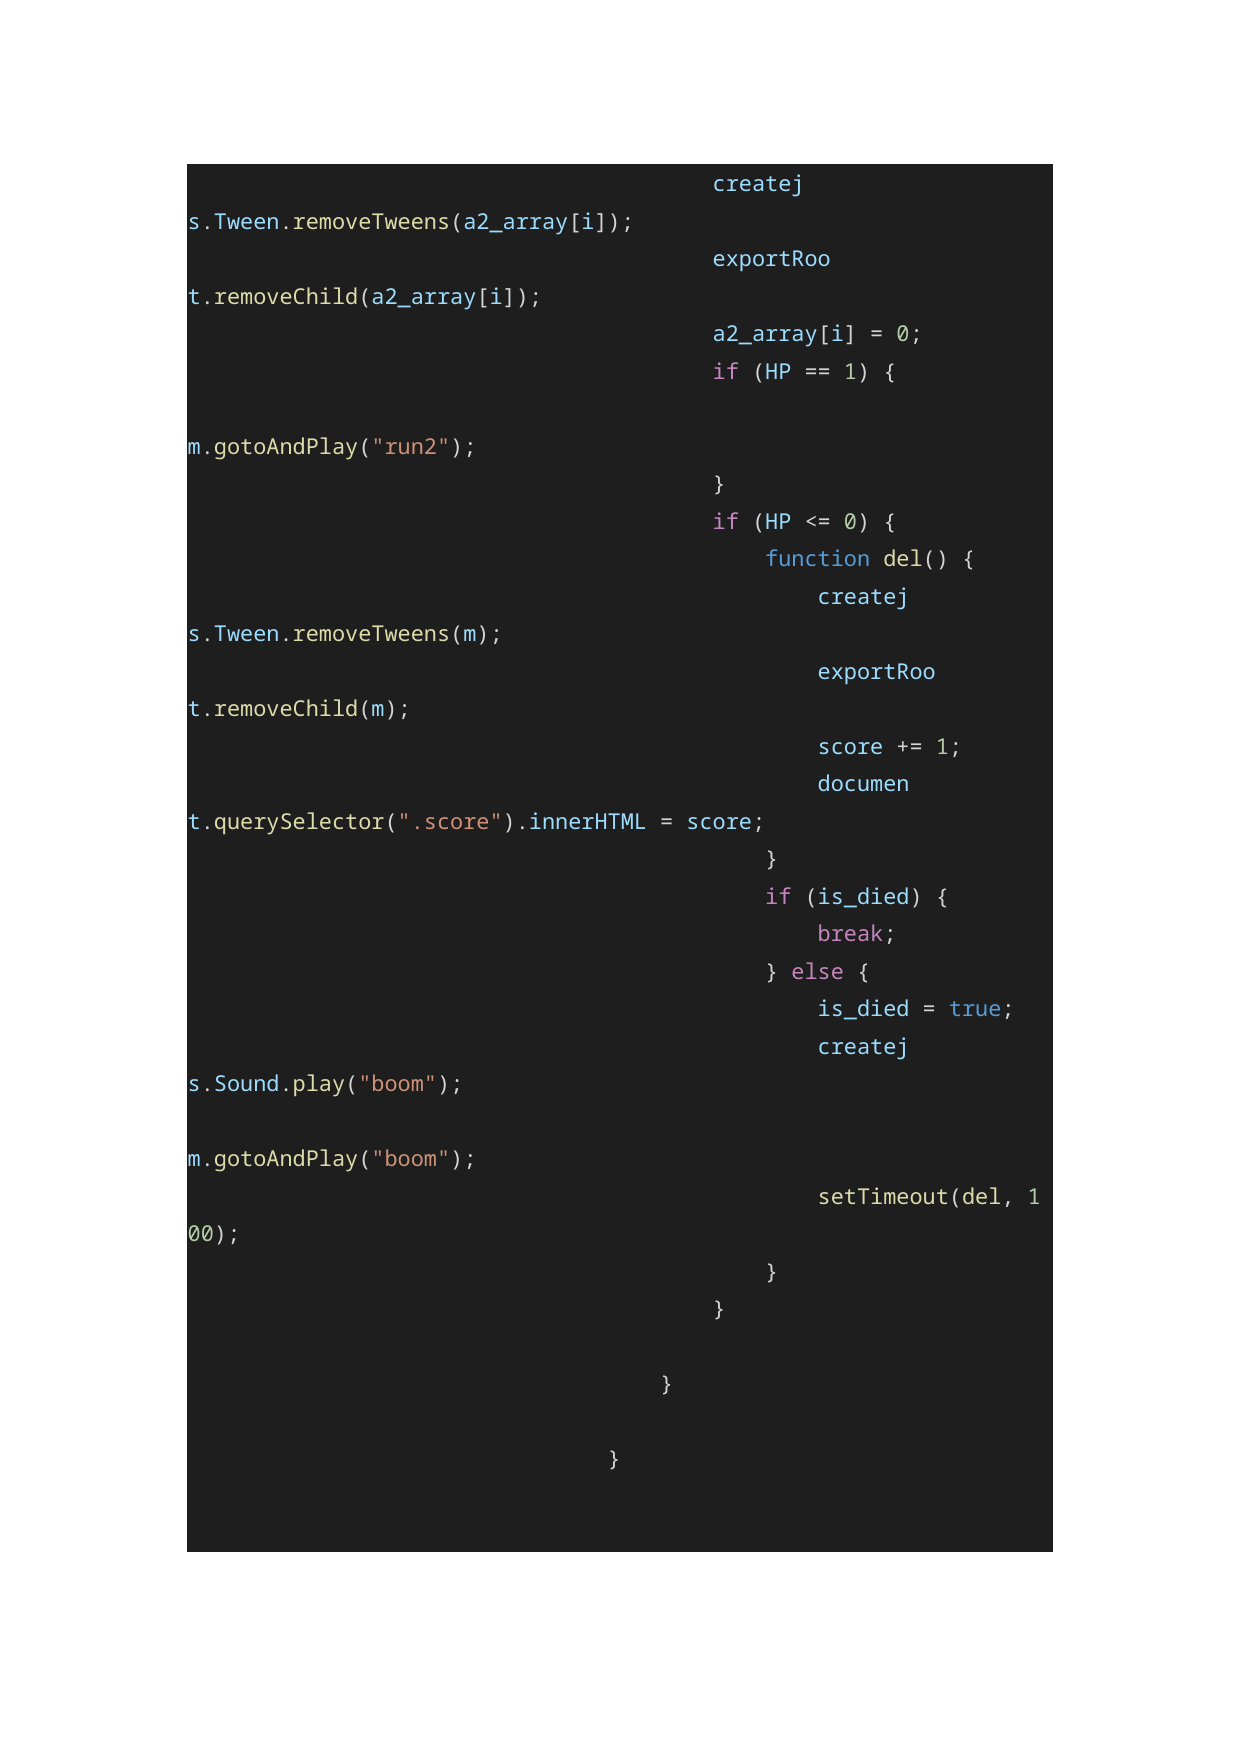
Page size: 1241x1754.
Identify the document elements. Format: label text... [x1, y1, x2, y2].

text } [187, 839, 1053, 877]
text } [187, 1439, 1053, 1477]
text exportRoot.removeChild(a2_array[i]); [187, 239, 1053, 314]
text break; [187, 914, 1053, 952]
text } else { [187, 952, 1053, 989]
text function del() { [187, 539, 1053, 577]
text m.gotoAndPlay("run2"); [187, 389, 1053, 464]
text if (HP <= 0) { [187, 502, 1053, 539]
text createjs.Tween.removeTweens(a2_array[i]); [187, 164, 1053, 239]
text createjs.Sound.play("boom"); [187, 1027, 1053, 1102]
text createjs.Tween.removeTweens(m); [187, 577, 1053, 652]
text document.querySelector(".score").innerHTML = score; [187, 764, 1053, 839]
text } [187, 464, 1053, 502]
text a2_array[i] = 0; [187, 314, 1053, 352]
text setTimeout(del, 100); [187, 1177, 1053, 1252]
text is_died = true; [187, 989, 1053, 1027]
text } [187, 1364, 1053, 1402]
text if (is_died) { [187, 877, 1053, 914]
text if (HP == 1) { [187, 352, 1053, 389]
text score += 1; [187, 727, 1053, 764]
text m.gotoAndPlay("boom"); [187, 1102, 1053, 1177]
text } [187, 1289, 1053, 1327]
text exportRoot.removeChild(m); [187, 652, 1053, 727]
text } [187, 1252, 1053, 1289]
